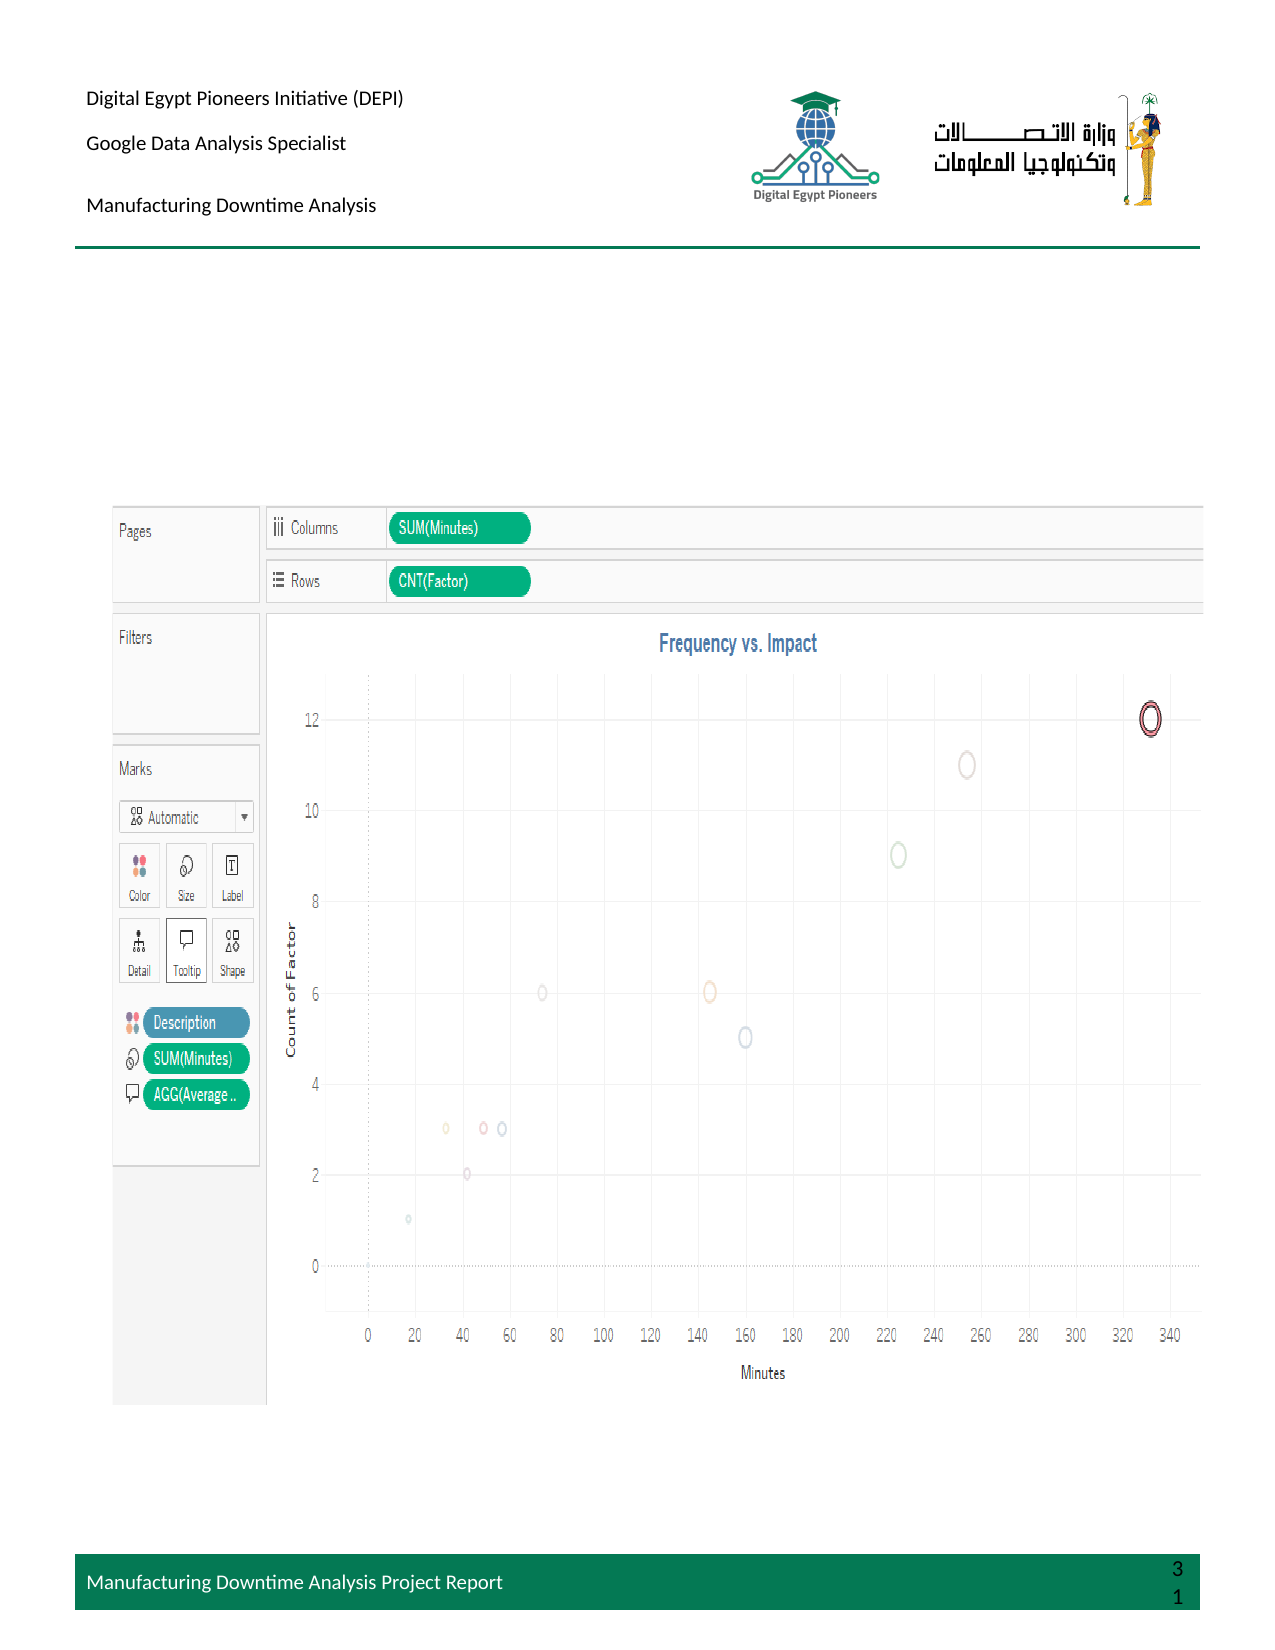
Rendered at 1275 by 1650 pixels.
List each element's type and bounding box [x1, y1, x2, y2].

picture [112, 505, 1204, 1405]
picture [915, 75, 1176, 221]
picture [751, 88, 880, 207]
